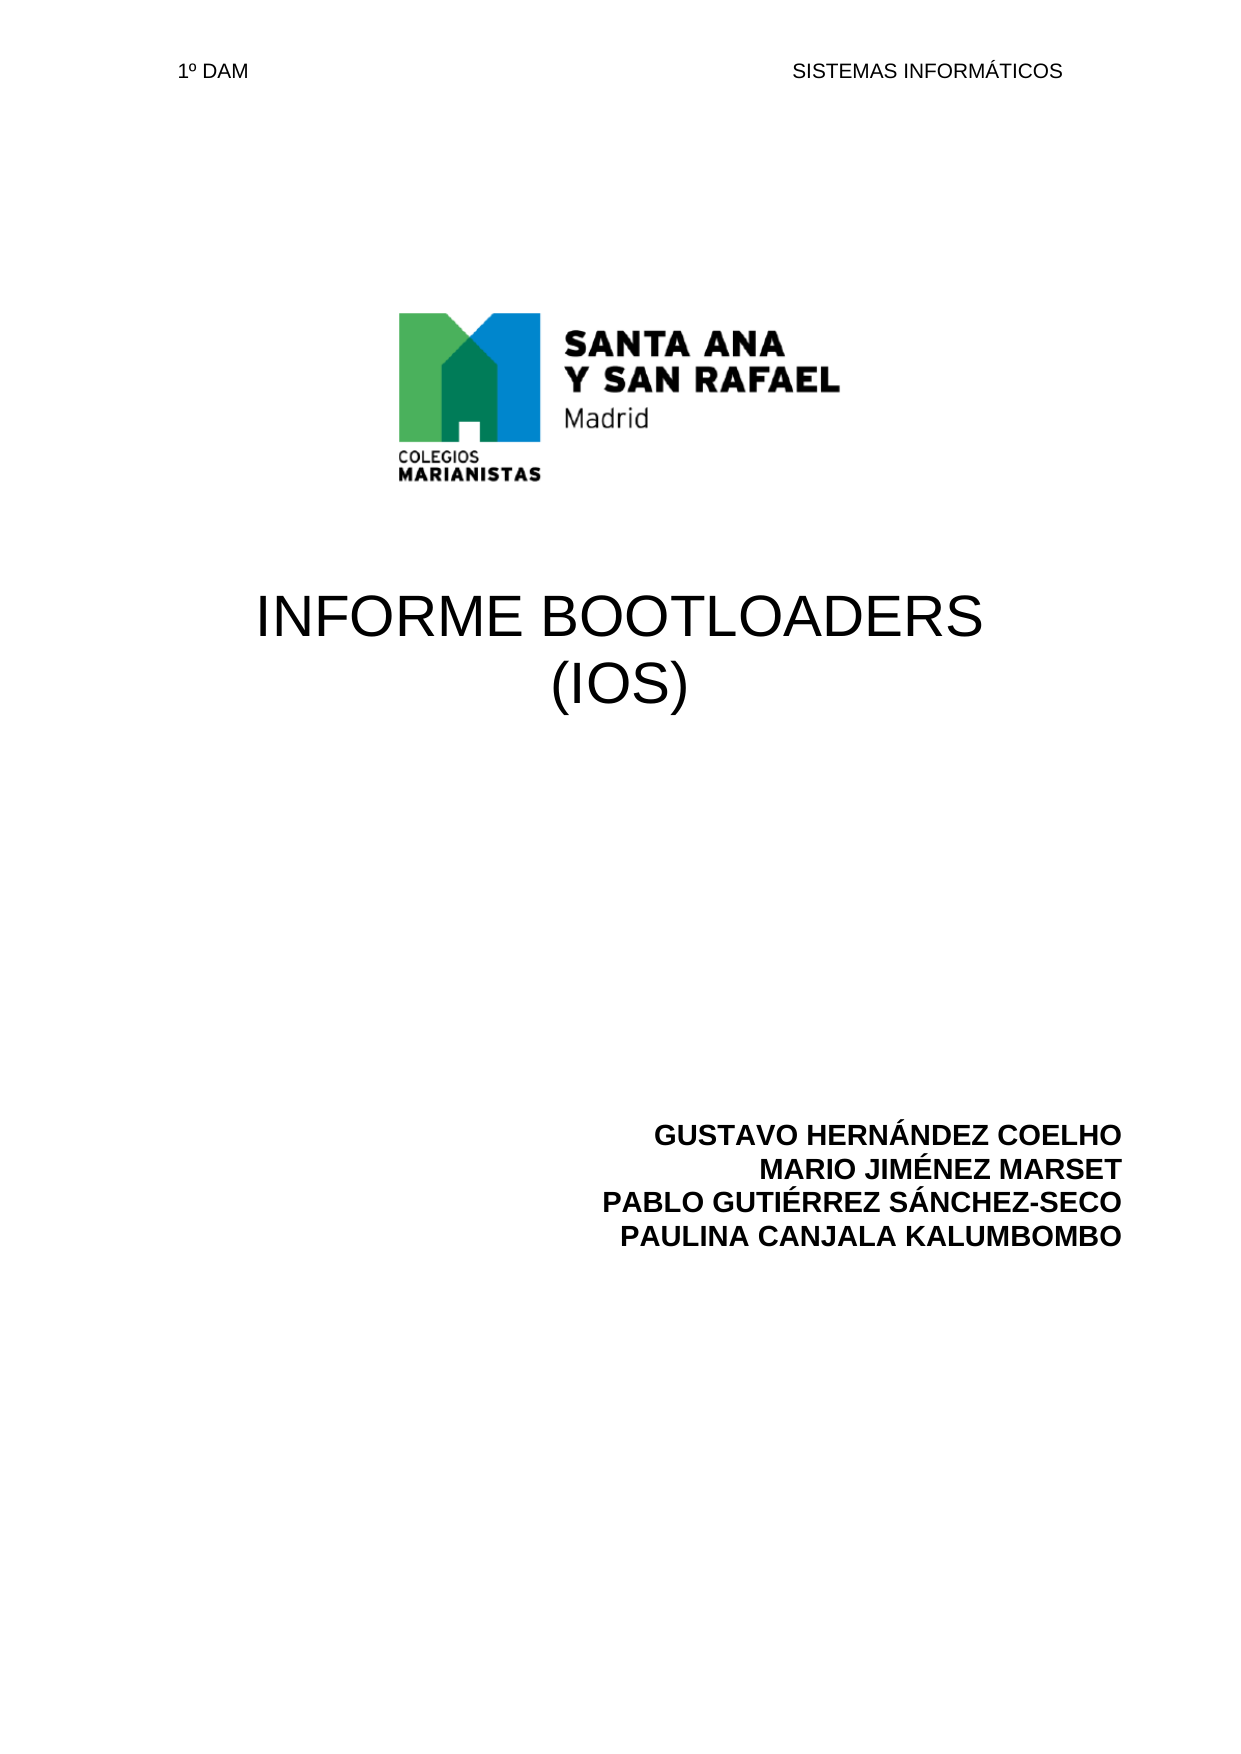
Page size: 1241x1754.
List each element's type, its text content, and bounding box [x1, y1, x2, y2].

text INFORME BOOTLOADERS [118, 581, 1122, 648]
text PAULINA CANJALA KALUMBOMBO [118, 1219, 1122, 1252]
text GUSTAVO HERNÁNDEZ COELHO [118, 1118, 1122, 1152]
text (IOS) [118, 648, 1122, 716]
text MARIO JIMÉNEZ MARSET [118, 1152, 1122, 1185]
text PABLO GUTIÉRREZ SÁNCHEZ-SECO [118, 1185, 1122, 1219]
picture [392, 307, 848, 491]
